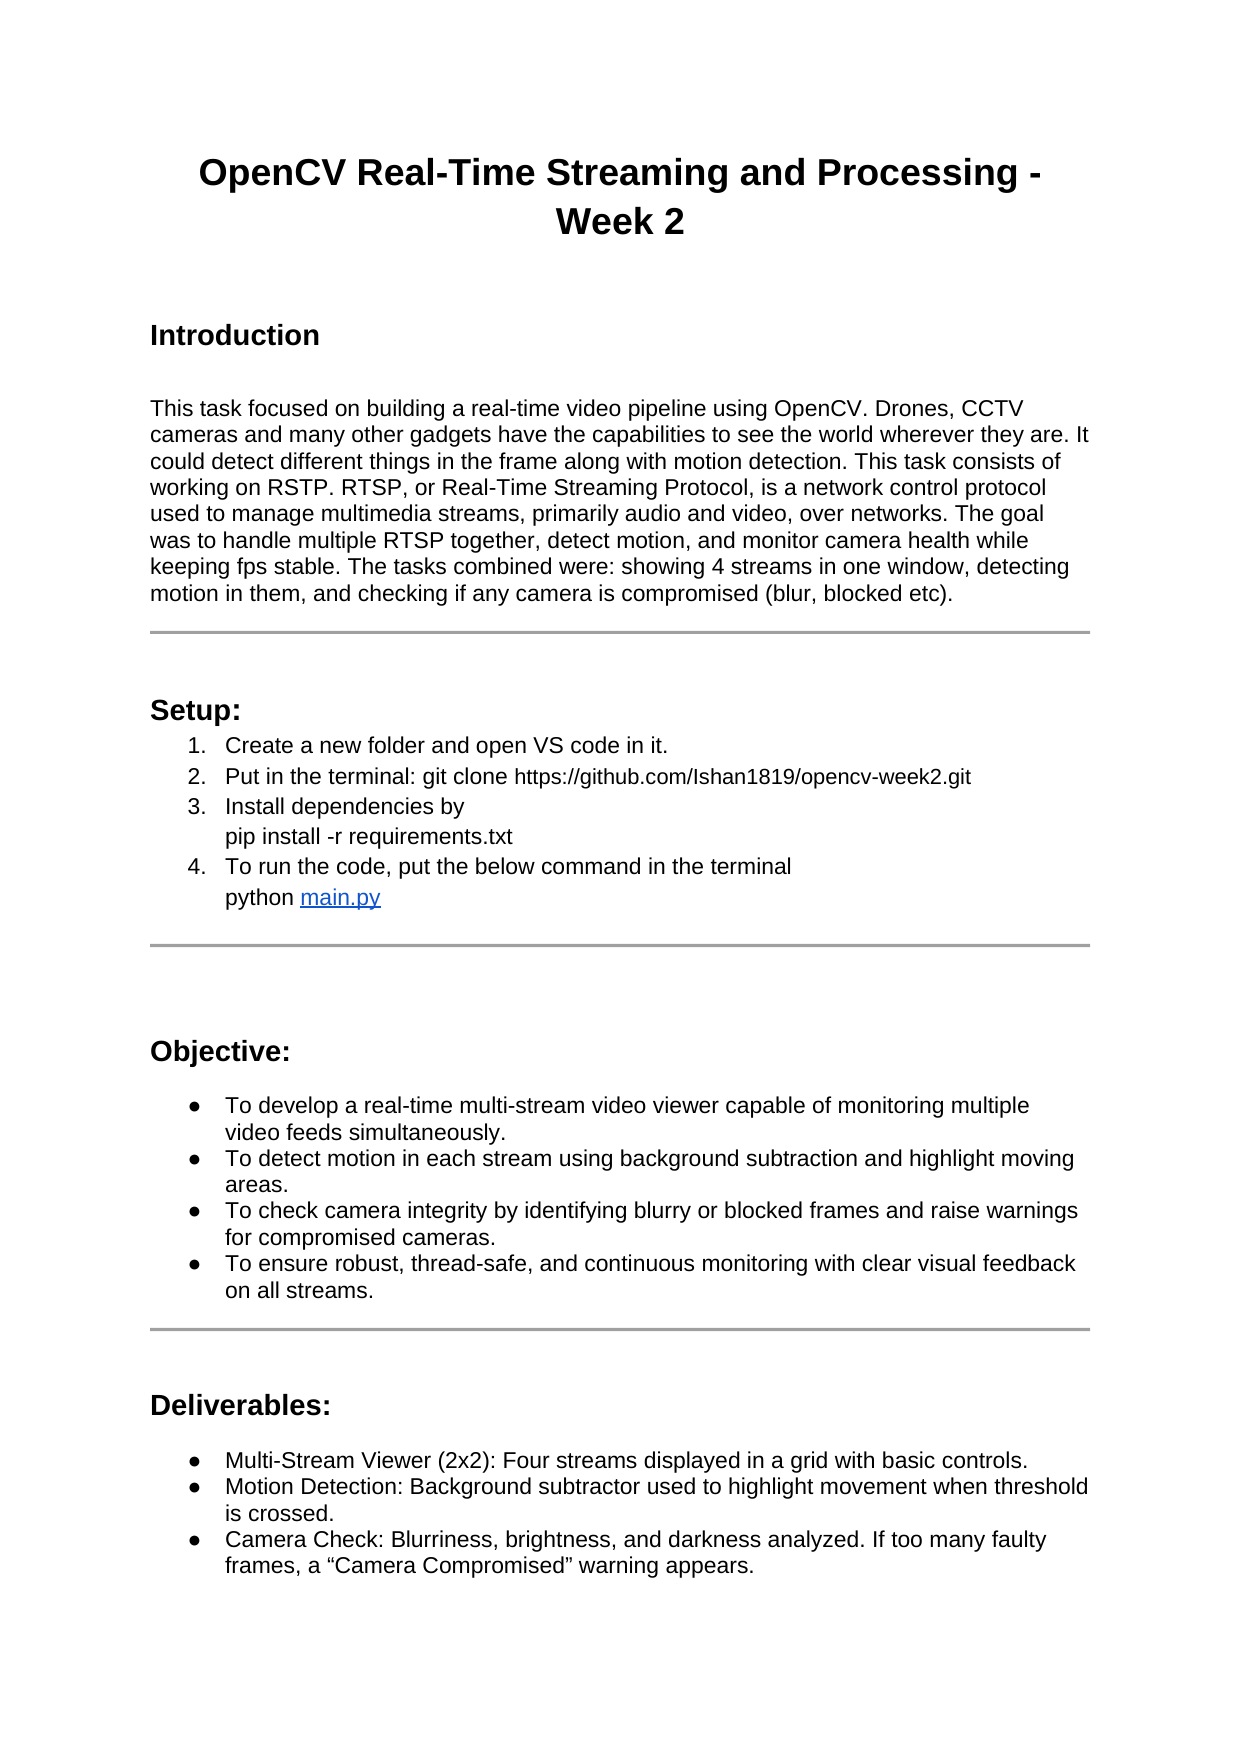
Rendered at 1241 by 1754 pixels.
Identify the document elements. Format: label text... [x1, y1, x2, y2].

text pip install -r requirements.txt [225, 823, 1090, 849]
list Put in the terminal: git clone https://github.com/Ishan1819/opencv-week2.git [187, 763, 1090, 789]
list Motion Detection: Background subtractor used to highlight movement when threshold is crossed. [187, 1473, 1090, 1526]
text Setup: [150, 691, 1090, 727]
text Deliverables: [150, 1388, 1090, 1422]
list Multi-Stream Viewer (2x2): Four streams displayed in a grid with basic controls. [187, 1447, 1090, 1473]
text This task focused on building a real-time video pipeline using OpenCV. Drones, CCTV cameras and many other gadgets have the capabilities to see the world wherever they are. It could detect different things in the frame along with motion detection. This task consists of working on RSTP. RTSP, or Real-Time Streaming Protocol, is a network control protocol used to manage multimedia streams, primarily audio and video, over networks. The goal was to handle multiple RTSP together, detect motion, and monitor camera health while keeping fps stable. The tasks combined were: showing 4 streams in one window, detecting motion in them, and checking if any camera is compromised (blur, blocked etc). [150, 395, 1090, 606]
list To run the code, put the below command in the terminal [187, 853, 1090, 880]
list To detect motion in each stream using background subtraction and highlight moving areas. [187, 1145, 1090, 1197]
list To develop a real-time multi-stream video viewer capable of monitoring multiple video feeds simultaneously. [187, 1092, 1090, 1145]
text python main.py [225, 883, 1090, 910]
list Install dependencies by [187, 793, 1090, 819]
list To check camera integrity by identifying blurry or blocked frames and raise warnings for compromised cameras. [187, 1197, 1090, 1250]
list To ensure robust, thread-safe, and continuous monitoring with clear visual feedback on all streams. [187, 1250, 1090, 1303]
list Create a new folder and open VS code in it. [187, 732, 1090, 759]
subtitle Objective: [150, 1033, 1090, 1067]
text Introduction [150, 318, 1090, 351]
list Camera Check: Blurriness, brightness, and darkness analyzed. If too many faulty frames, a “Camera Compromised” warning appears. [187, 1526, 1090, 1579]
text OpenCV Real-Time Streaming and Processing - Week 2 [150, 150, 1090, 243]
